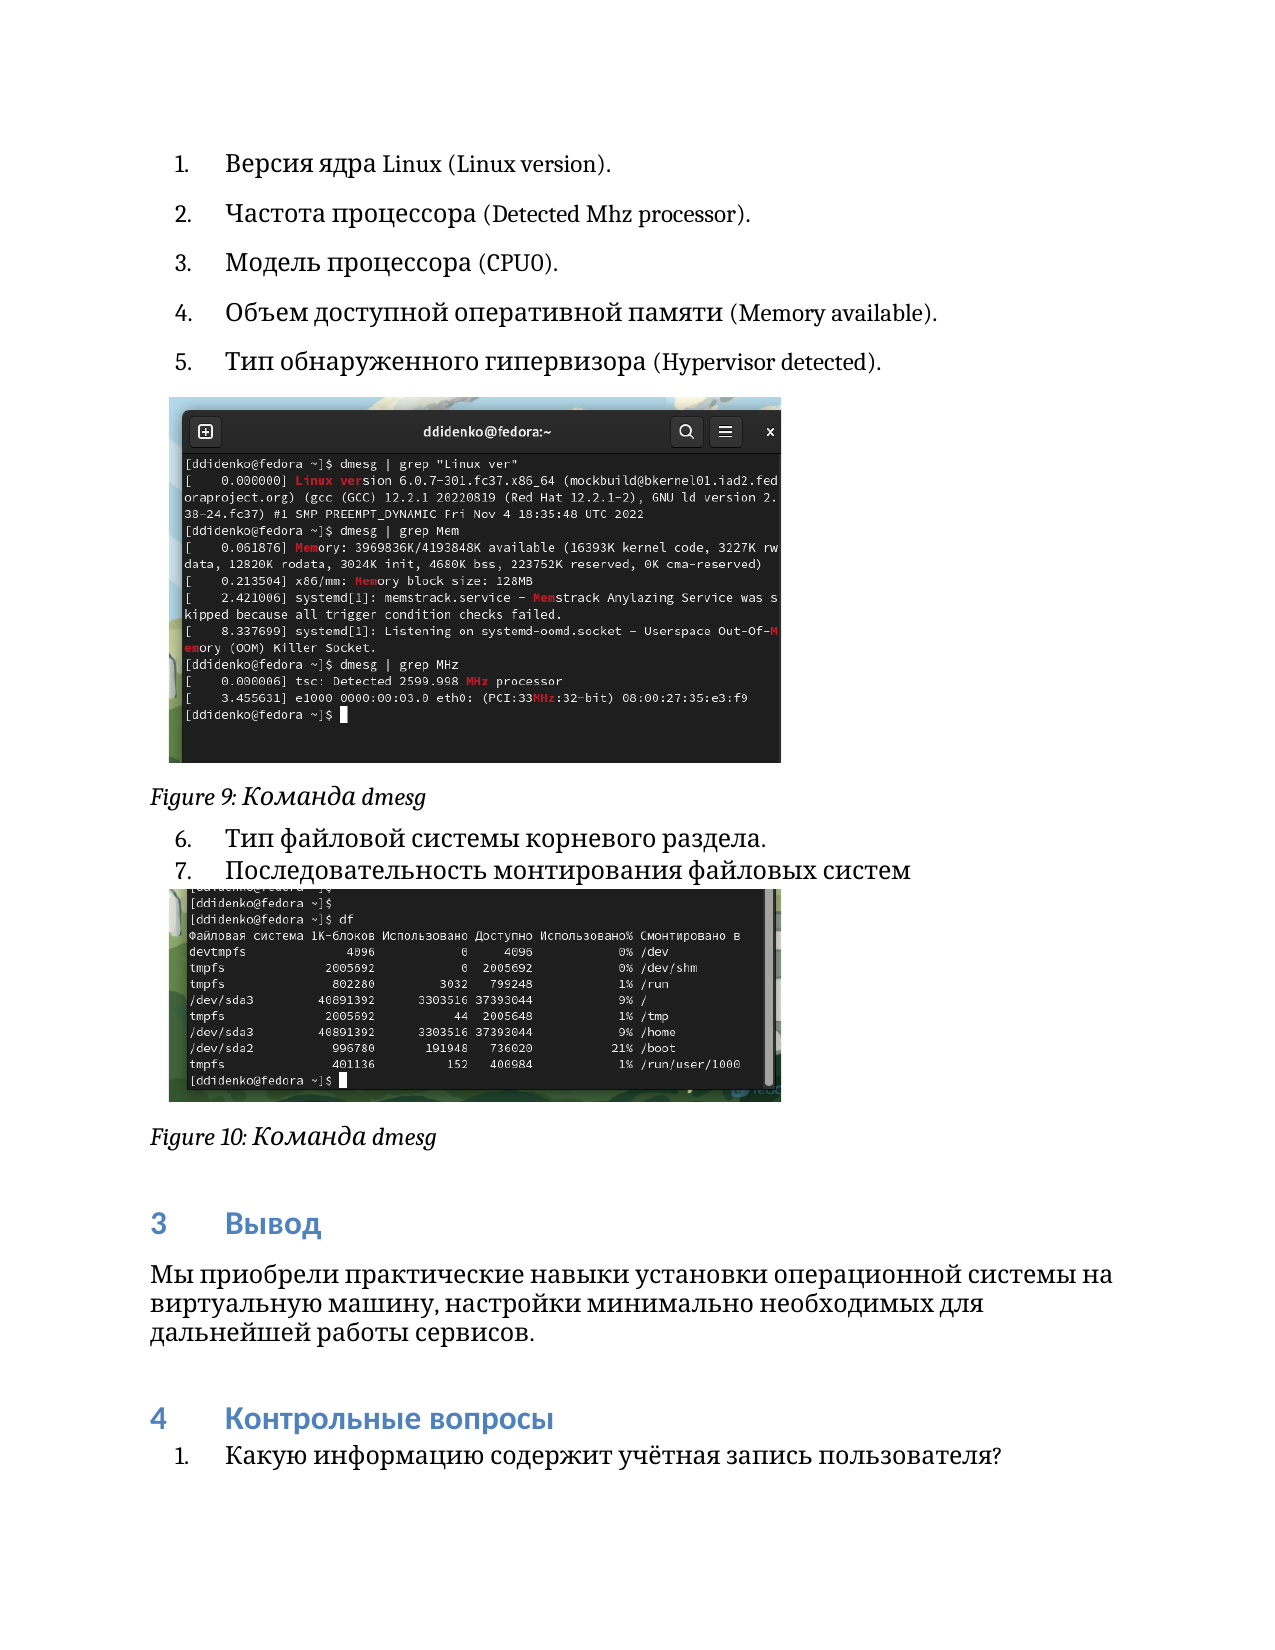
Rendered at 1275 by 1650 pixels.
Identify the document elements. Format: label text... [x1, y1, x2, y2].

list Какую информацию содержит учётная запись пользователя? [175, 1442, 1125, 1471]
text Мы приобрели практические навыки установки операционной системы на виртуальную машину, настройки минимально необходимых для дальнейшей работы сервисов. [150, 1261, 1125, 1347]
list Тип обнаруженного гипервизора (Hypervisor detected). [175, 348, 1125, 377]
list Версия ядра Linux (Linux version). [175, 150, 1125, 179]
list Объем доступной оперативной памяти (Memory available). [175, 299, 1125, 327]
subtitle 4 Контрольные вопросы [150, 1397, 1125, 1438]
list Последовательность монтирования файловых систем [175, 857, 1125, 886]
list Частота процессора (Detected Mhz processor). [175, 199, 1125, 228]
text Figure 9: Команда dmesg [150, 783, 1125, 812]
picture [168, 889, 782, 1102]
picture [168, 397, 782, 763]
subtitle 3 Вывод [150, 1202, 1125, 1242]
list Модель процессора (CPU0). [175, 249, 1125, 278]
text Figure 10: Команда dmesg [150, 1123, 1125, 1152]
list Тип файловой системы корневого раздела. [175, 824, 1125, 853]
